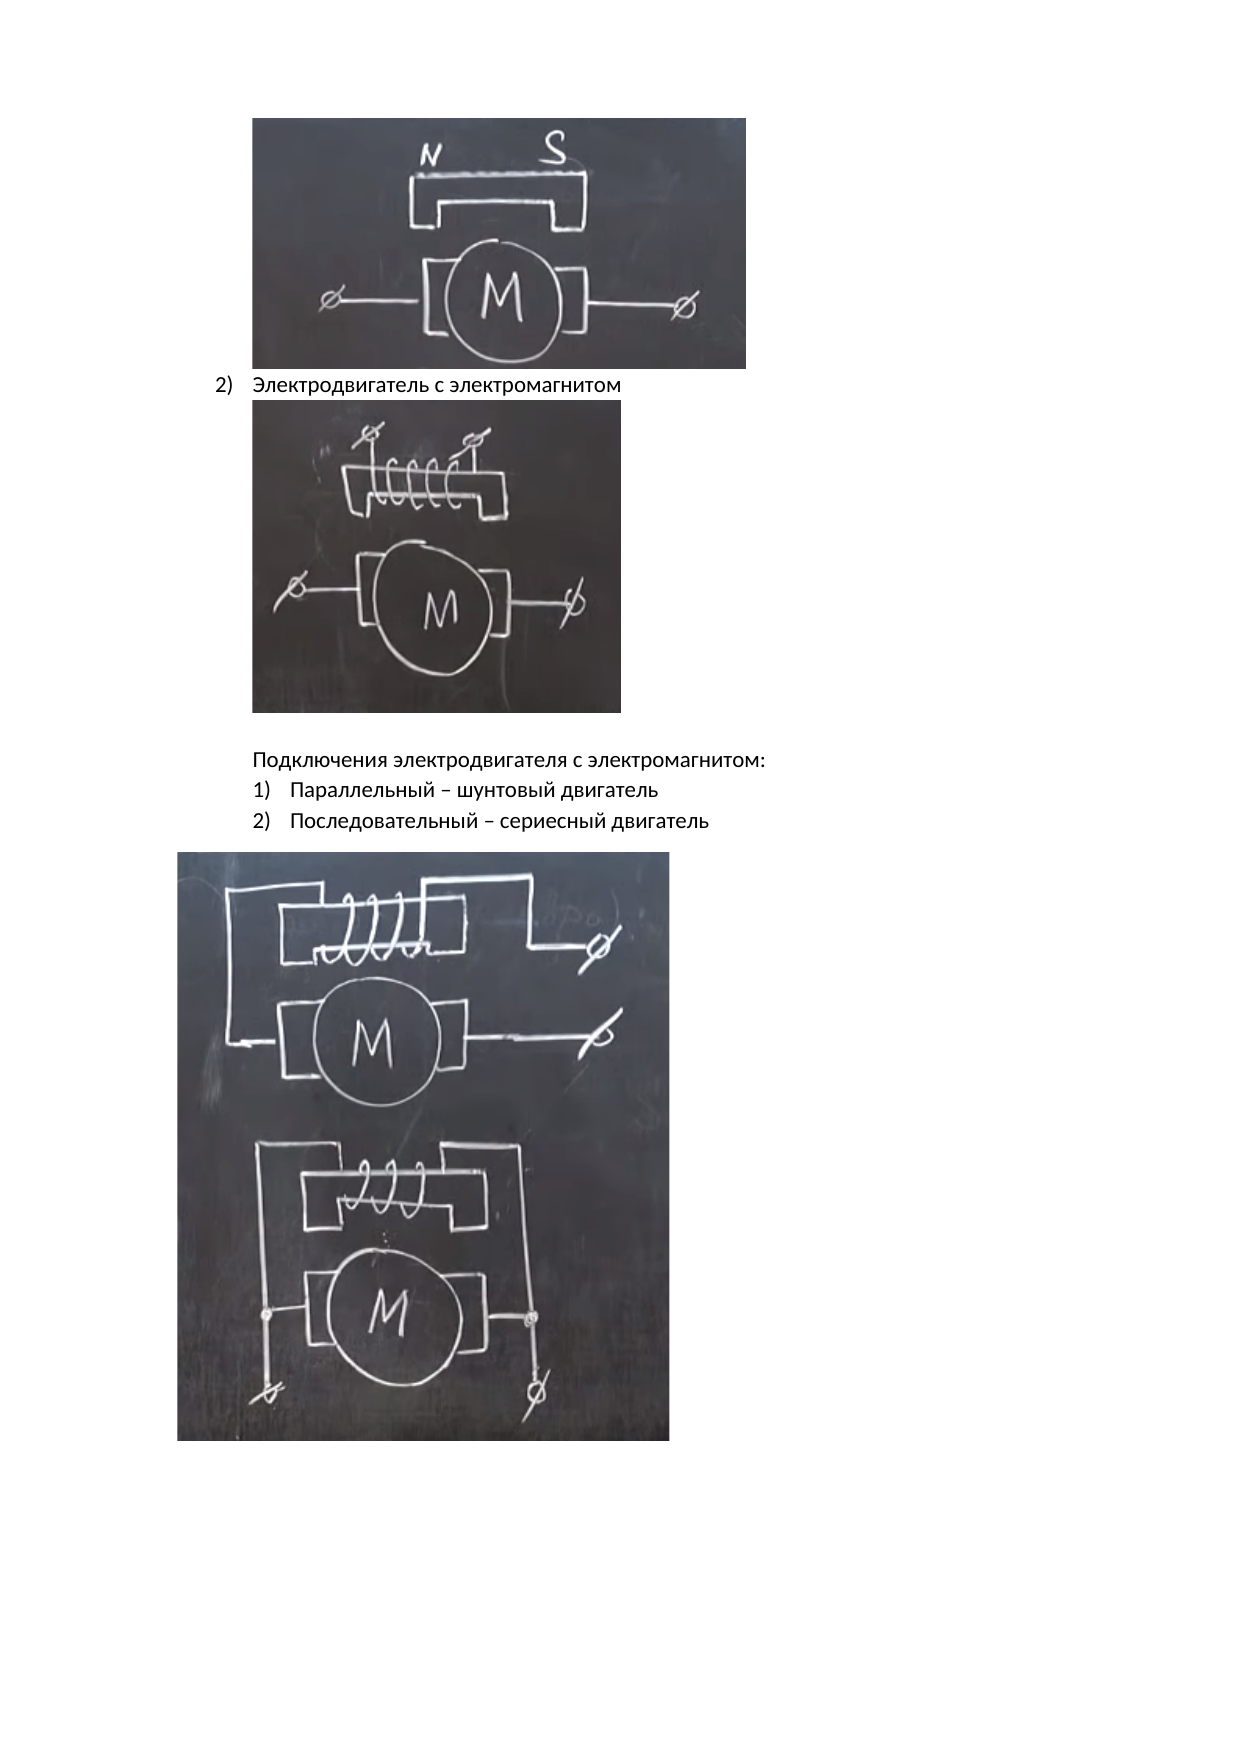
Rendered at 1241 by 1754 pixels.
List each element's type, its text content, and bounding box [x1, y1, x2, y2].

list Параллельный – шунтовый двигатель [252, 776, 1152, 804]
picture [252, 400, 621, 713]
list Последовательный – сериесный двигатель [252, 806, 1152, 834]
picture [252, 118, 746, 369]
list Подключения электродвигателя с электромагнитом: [252, 745, 1152, 773]
picture [177, 852, 670, 1441]
list Электродвигатель с электромагнитом [215, 370, 1152, 398]
